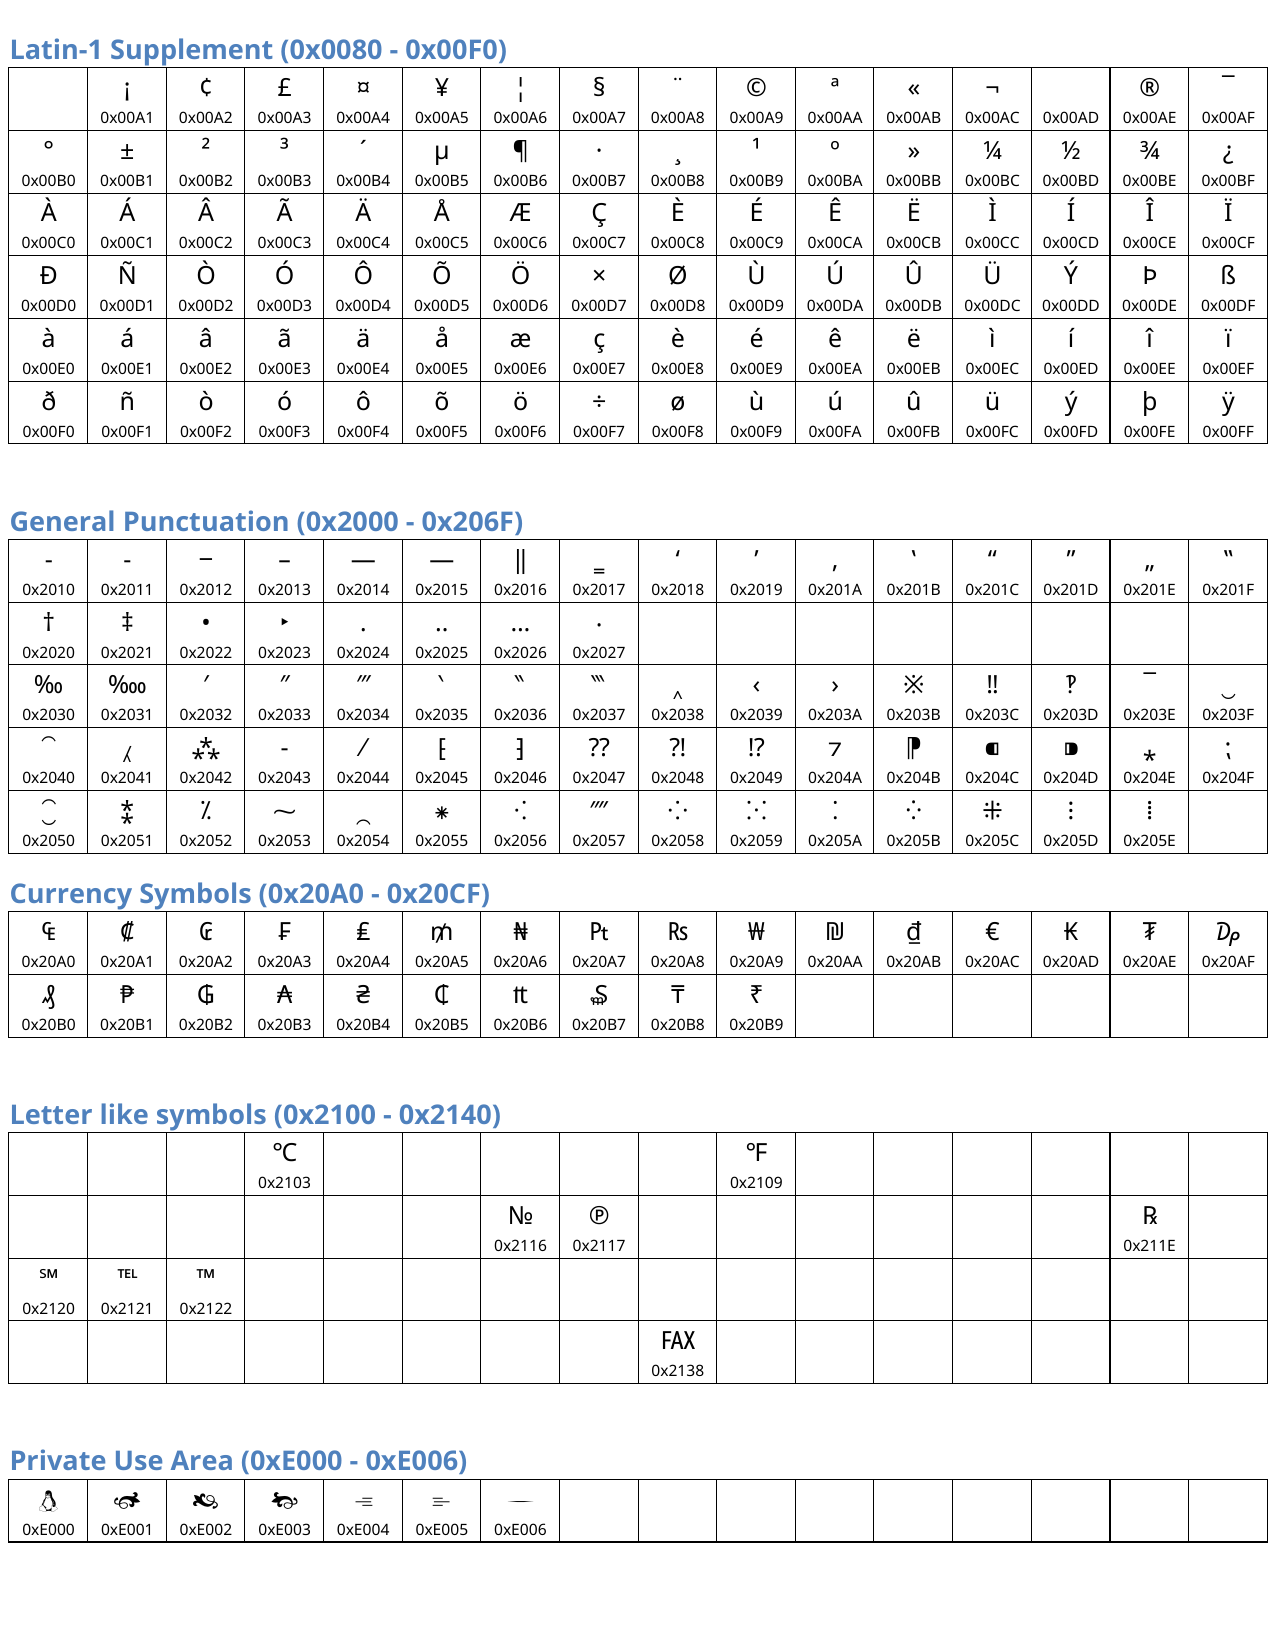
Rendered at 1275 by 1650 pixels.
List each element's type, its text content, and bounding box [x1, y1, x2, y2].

table_cell [167, 1259, 244, 1320]
table_cell [639, 1196, 716, 1258]
table_header [717, 1133, 795, 1195]
table_cell [1111, 319, 1188, 381]
table_cell [9, 194, 87, 255]
table_header [403, 68, 480, 130]
table_cell [717, 1196, 795, 1258]
table_cell [9, 728, 87, 790]
table_cell [9, 665, 87, 727]
table_header [245, 912, 323, 974]
table_cell [796, 728, 873, 790]
table_cell [9, 603, 87, 664]
table_cell [953, 131, 1031, 192]
table_cell [1111, 382, 1188, 443]
table_cell [9, 319, 87, 381]
table_cell [874, 975, 952, 1037]
table_header [953, 68, 1031, 130]
table_cell [717, 728, 795, 790]
table_cell [1032, 728, 1109, 790]
subtitle General Punctuation (0x2000 - 0x206F) [9, 465, 1266, 539]
table_cell [245, 194, 323, 255]
table_cell [403, 728, 480, 790]
table_cell [1189, 603, 1267, 664]
table_cell [1111, 1259, 1188, 1320]
subtitle Currency Symbols (0x20A0 - 0x20CF) [9, 874, 1266, 911]
table_header [324, 1133, 402, 1195]
table_cell [639, 791, 716, 852]
table_cell [481, 194, 559, 255]
table_cell [481, 1196, 559, 1258]
table_cell [9, 382, 87, 443]
table_cell [1032, 256, 1109, 318]
table_cell [403, 791, 480, 852]
table_header [481, 1133, 559, 1195]
table_cell [1111, 791, 1188, 852]
table_cell [1111, 1196, 1188, 1258]
table_header [639, 540, 716, 602]
table_cell [324, 665, 402, 727]
table_cell [88, 975, 166, 1037]
table_header [796, 1480, 873, 1541]
table_header [9, 540, 87, 602]
table_cell [167, 131, 244, 192]
table_cell [1189, 131, 1267, 192]
table_cell [481, 728, 559, 790]
table_cell [245, 603, 323, 664]
table_cell [717, 194, 795, 255]
table_header [88, 912, 166, 974]
table_cell [481, 256, 559, 318]
table_cell [560, 1196, 638, 1258]
table_cell [1032, 791, 1109, 852]
table_cell [481, 319, 559, 381]
table_cell [560, 975, 638, 1037]
table_header [1111, 540, 1188, 602]
table_header [953, 540, 1031, 602]
table_cell [560, 791, 638, 852]
table_header [1032, 540, 1109, 602]
table_cell [403, 1321, 480, 1383]
table_header [639, 912, 716, 974]
table_cell [796, 194, 873, 255]
table_cell [245, 791, 323, 852]
table_header [9, 1480, 87, 1541]
table_header [167, 1480, 244, 1541]
table_cell [874, 382, 952, 443]
table_cell [88, 382, 166, 443]
table_cell [560, 1259, 638, 1320]
table_cell [796, 665, 873, 727]
table_cell [324, 1321, 402, 1383]
table_header [1189, 540, 1267, 602]
table_cell [1111, 1321, 1188, 1383]
table_cell [1189, 256, 1267, 318]
table_cell [88, 603, 166, 664]
table_cell [1111, 975, 1188, 1037]
table_cell [796, 382, 873, 443]
table_header [481, 912, 559, 974]
table_cell [796, 603, 873, 664]
table_header [403, 540, 480, 602]
table_cell [1111, 728, 1188, 790]
table_cell [953, 603, 1031, 664]
table_header [324, 68, 402, 130]
table_cell [403, 1259, 480, 1320]
table_cell [324, 319, 402, 381]
table_cell [245, 1259, 323, 1320]
table_cell [167, 194, 244, 255]
table_header [88, 1480, 166, 1541]
table_cell [953, 1196, 1031, 1258]
table_cell [1032, 1259, 1109, 1320]
table_cell [874, 728, 952, 790]
table_cell [88, 319, 166, 381]
table_header [167, 912, 244, 974]
table_cell [953, 256, 1031, 318]
table_cell [717, 319, 795, 381]
table_header [874, 1133, 952, 1195]
table_cell [167, 975, 244, 1037]
table_cell [1189, 1259, 1267, 1320]
table_cell [9, 1196, 87, 1258]
table_cell [874, 603, 952, 664]
table_header [639, 68, 716, 130]
table_header [324, 1480, 402, 1541]
table_header [1032, 1480, 1109, 1541]
table_cell [874, 1196, 952, 1258]
table_cell [874, 1259, 952, 1320]
table_cell [245, 382, 323, 443]
table_cell [1111, 131, 1188, 192]
table_cell [560, 382, 638, 443]
table_cell [403, 603, 480, 664]
table_cell [1111, 256, 1188, 318]
table_cell [88, 256, 166, 318]
table_header [796, 540, 873, 602]
table_cell [9, 975, 87, 1037]
table_cell [324, 194, 402, 255]
table_cell [403, 256, 480, 318]
table_cell [1111, 194, 1188, 255]
table_cell [560, 131, 638, 192]
table_cell [639, 1321, 716, 1383]
table_cell [245, 975, 323, 1037]
table_cell [796, 1196, 873, 1258]
table_cell [88, 1196, 166, 1258]
table_cell [1111, 603, 1188, 664]
table_header [560, 68, 638, 130]
table_header [481, 1480, 559, 1541]
table_header [796, 1133, 873, 1195]
table_cell [167, 791, 244, 852]
table_header [953, 1133, 1031, 1195]
table_cell [9, 791, 87, 852]
table_cell [639, 1259, 716, 1320]
table_header [481, 540, 559, 602]
table_header [717, 540, 795, 602]
table_cell [874, 319, 952, 381]
table_cell [953, 382, 1031, 443]
table_cell [1189, 1321, 1267, 1383]
table_cell [403, 131, 480, 192]
subtitle Private Use Area (0xE000 - 0xE006) [9, 1405, 1266, 1479]
table_cell [1032, 1321, 1109, 1383]
table_header [88, 68, 166, 130]
table_cell [796, 1321, 873, 1383]
table_cell [639, 319, 716, 381]
subtitle Letter like symbols (0x2100 - 0x2140) [9, 1058, 1266, 1132]
table_cell [874, 791, 952, 852]
table_cell [88, 194, 166, 255]
table_cell [874, 665, 952, 727]
table_cell [1032, 603, 1109, 664]
table_header [717, 68, 795, 130]
table_cell [1032, 1196, 1109, 1258]
table_cell [481, 791, 559, 852]
table_cell [88, 728, 166, 790]
table_cell [9, 256, 87, 318]
table_header [167, 1133, 244, 1195]
table_header [1111, 68, 1188, 130]
table_header [403, 1480, 480, 1541]
table_header [245, 68, 323, 130]
table_header [560, 1133, 638, 1195]
table_cell [796, 131, 873, 192]
table_cell [1032, 975, 1109, 1037]
table_cell [560, 194, 638, 255]
table_header [953, 912, 1031, 974]
table_cell [403, 319, 480, 381]
table_header [953, 1480, 1031, 1541]
table_header [1032, 912, 1109, 974]
table_header [88, 540, 166, 602]
table_cell [167, 665, 244, 727]
table_header [88, 1133, 166, 1195]
table_cell [717, 975, 795, 1037]
table_cell [639, 194, 716, 255]
table_cell [953, 1259, 1031, 1320]
table_cell [560, 1321, 638, 1383]
table_header [1111, 1480, 1188, 1541]
table_cell [167, 603, 244, 664]
table_cell [560, 728, 638, 790]
table_cell [639, 665, 716, 727]
table_cell [9, 131, 87, 192]
table_cell [717, 382, 795, 443]
table_cell [639, 382, 716, 443]
table_cell [167, 319, 244, 381]
table_header [167, 540, 244, 602]
table_cell [88, 1321, 166, 1383]
table_cell [717, 603, 795, 664]
table_cell [874, 1321, 952, 1383]
table_cell [88, 665, 166, 727]
table_cell [403, 194, 480, 255]
table_header [639, 1480, 716, 1541]
table_cell [324, 256, 402, 318]
table_cell [245, 131, 323, 192]
table_header [1189, 912, 1267, 974]
table_cell [324, 1259, 402, 1320]
table_cell [403, 665, 480, 727]
table_header [1189, 1133, 1267, 1195]
table_cell [796, 791, 873, 852]
table_header [874, 1480, 952, 1541]
table_cell [403, 1196, 480, 1258]
table_header [560, 912, 638, 974]
table_cell [88, 131, 166, 192]
table_header [560, 540, 638, 602]
table_cell [796, 256, 873, 318]
table_cell [953, 194, 1031, 255]
table_cell [245, 256, 323, 318]
table_cell [324, 791, 402, 852]
table_cell [717, 1259, 795, 1320]
table_cell [245, 319, 323, 381]
table_cell [1032, 319, 1109, 381]
table_cell [481, 603, 559, 664]
table_cell [403, 382, 480, 443]
table_cell [953, 1321, 1031, 1383]
table_cell [481, 131, 559, 192]
table_cell [1032, 131, 1109, 192]
table_cell [796, 975, 873, 1037]
table_header [481, 68, 559, 130]
table_cell [953, 728, 1031, 790]
table_header [245, 1480, 323, 1541]
table_header [403, 1133, 480, 1195]
table_cell [639, 603, 716, 664]
table_header [1111, 912, 1188, 974]
table_header [874, 540, 952, 602]
table_cell [717, 131, 795, 192]
table_cell [560, 319, 638, 381]
table_cell [796, 1259, 873, 1320]
table_header [1032, 1133, 1109, 1195]
table_cell [639, 131, 716, 192]
table_cell [953, 791, 1031, 852]
table_cell [639, 728, 716, 790]
table_header [245, 1133, 323, 1195]
table_header [403, 912, 480, 974]
table_cell [1189, 791, 1267, 852]
table_header [324, 540, 402, 602]
table_header [717, 1480, 795, 1541]
table_cell [167, 1196, 244, 1258]
table_cell [88, 791, 166, 852]
table_cell [88, 1259, 166, 1320]
table_cell [717, 791, 795, 852]
table_cell [1032, 382, 1109, 443]
table_cell [167, 1321, 244, 1383]
table_cell [1111, 665, 1188, 727]
table_cell [245, 1196, 323, 1258]
table_cell [953, 975, 1031, 1037]
table_cell [245, 728, 323, 790]
table_header [639, 1133, 716, 1195]
table_cell [560, 665, 638, 727]
table_cell [481, 665, 559, 727]
table_header [9, 1133, 87, 1195]
table_cell [874, 131, 952, 192]
table_cell [481, 382, 559, 443]
table_cell [874, 256, 952, 318]
table_cell [1189, 319, 1267, 381]
table_cell [481, 1321, 559, 1383]
table_header [9, 912, 87, 974]
table_cell [874, 194, 952, 255]
table_header [717, 912, 795, 974]
table_header [1189, 68, 1267, 130]
table_cell [324, 382, 402, 443]
table_cell [1032, 665, 1109, 727]
table_cell [324, 603, 402, 664]
table_header [560, 1480, 638, 1541]
table_cell [1189, 728, 1267, 790]
table_cell [245, 665, 323, 727]
table_cell [1189, 665, 1267, 727]
table_cell [9, 1259, 87, 1320]
table_cell [9, 1321, 87, 1383]
table_cell [324, 975, 402, 1037]
table_header [796, 912, 873, 974]
table_cell [717, 665, 795, 727]
table_cell [1189, 975, 1267, 1037]
table_header [874, 68, 952, 130]
subtitle Latin-1 Supplement (0x0080 - 0x00F0) [9, 30, 1266, 67]
table_cell [717, 1321, 795, 1383]
table_cell [953, 319, 1031, 381]
table_cell [324, 131, 402, 192]
table_cell [481, 975, 559, 1037]
table_cell [953, 665, 1031, 727]
table_header [324, 912, 402, 974]
table_cell [403, 975, 480, 1037]
table_cell [167, 256, 244, 318]
table_header [1032, 68, 1109, 130]
table_cell [481, 1259, 559, 1320]
table_cell [639, 256, 716, 318]
table_cell [167, 382, 244, 443]
table_cell [717, 256, 795, 318]
table_cell [1032, 194, 1109, 255]
table_header [167, 68, 244, 130]
table_header [245, 540, 323, 602]
table_cell [1189, 382, 1267, 443]
table_header [874, 912, 952, 974]
table_header [1189, 1480, 1267, 1541]
table_cell [1189, 194, 1267, 255]
table_cell [1189, 1196, 1267, 1258]
table_cell [324, 728, 402, 790]
table_cell [245, 1321, 323, 1383]
table_header [9, 68, 87, 130]
table_header [796, 68, 873, 130]
table_header [1111, 1133, 1188, 1195]
table_cell [560, 256, 638, 318]
table_cell [324, 1196, 402, 1258]
table_cell [796, 319, 873, 381]
table_cell [560, 603, 638, 664]
table_cell [167, 728, 244, 790]
table_cell [639, 975, 716, 1037]
